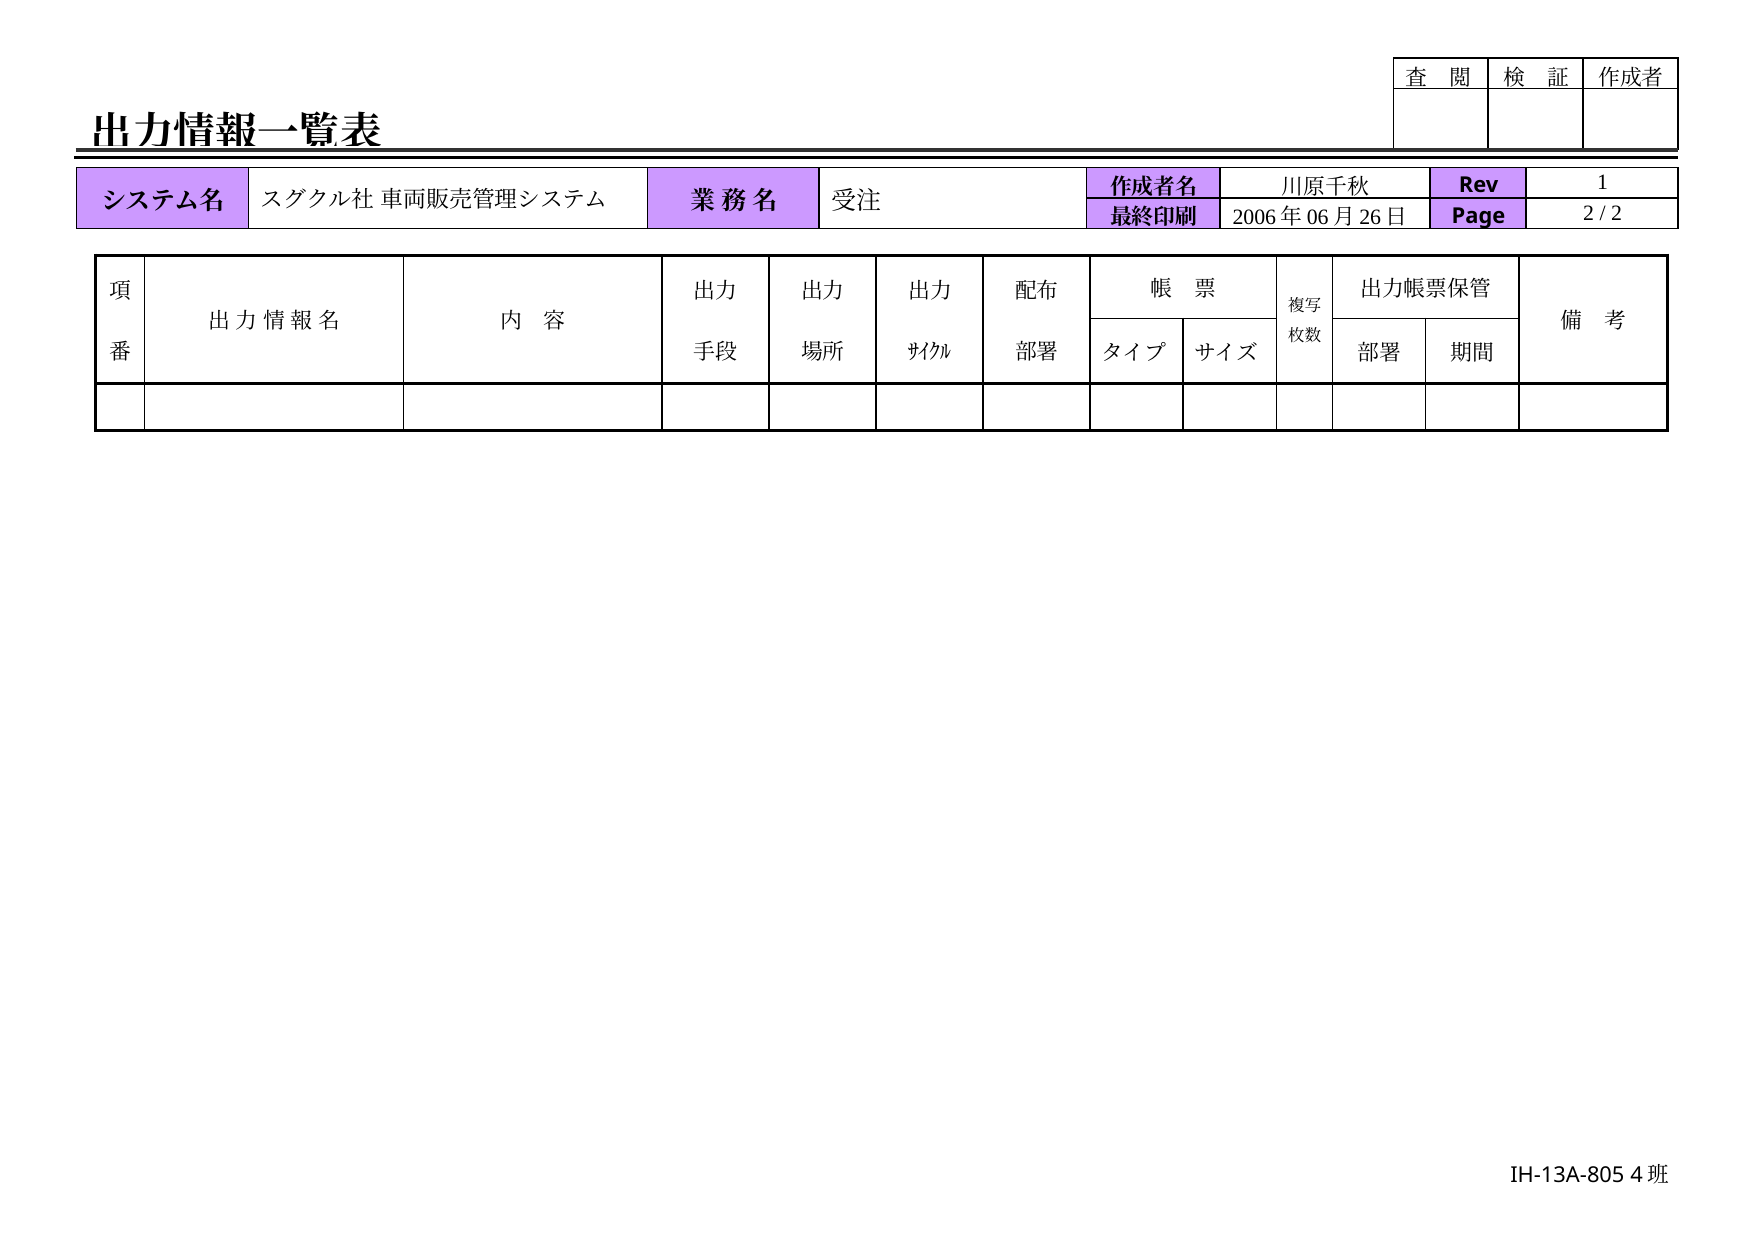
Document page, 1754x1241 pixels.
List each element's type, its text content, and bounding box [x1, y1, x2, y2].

table_header 配布 部署 [984, 257, 1089, 382]
table_cell [97, 385, 144, 429]
table_cell [1184, 385, 1276, 429]
table_cell 期間 [1426, 319, 1518, 382]
table_cell [1333, 385, 1425, 429]
table_cell 部署 [1333, 319, 1425, 382]
table_cell [1520, 385, 1666, 429]
table_header 帳 票 [1091, 257, 1276, 318]
table_header 備 考 [1520, 257, 1666, 382]
table_header 出力帳票保管 [1333, 257, 1518, 318]
table_header 出 力 情 報 名 [145, 257, 403, 382]
table_cell サイズ [1184, 319, 1276, 382]
table_cell タイプ [1091, 319, 1182, 382]
table_cell [663, 385, 768, 429]
table_cell [1426, 385, 1518, 429]
table_cell [404, 385, 661, 429]
table_cell [877, 385, 982, 429]
table_cell [984, 385, 1089, 429]
table_cell [1277, 385, 1332, 429]
table_header 項 番 [97, 257, 144, 382]
table_header 複写 枚数 [1277, 257, 1332, 382]
table_header 内 容 [404, 257, 661, 382]
table_header 出力 手段 [663, 257, 768, 382]
table_header 出力 ｻｲｸﾙ [877, 257, 982, 382]
table_cell [1091, 385, 1182, 429]
table_cell [145, 385, 403, 429]
table_cell [770, 385, 875, 429]
table_header 出力 場所 [770, 257, 875, 382]
